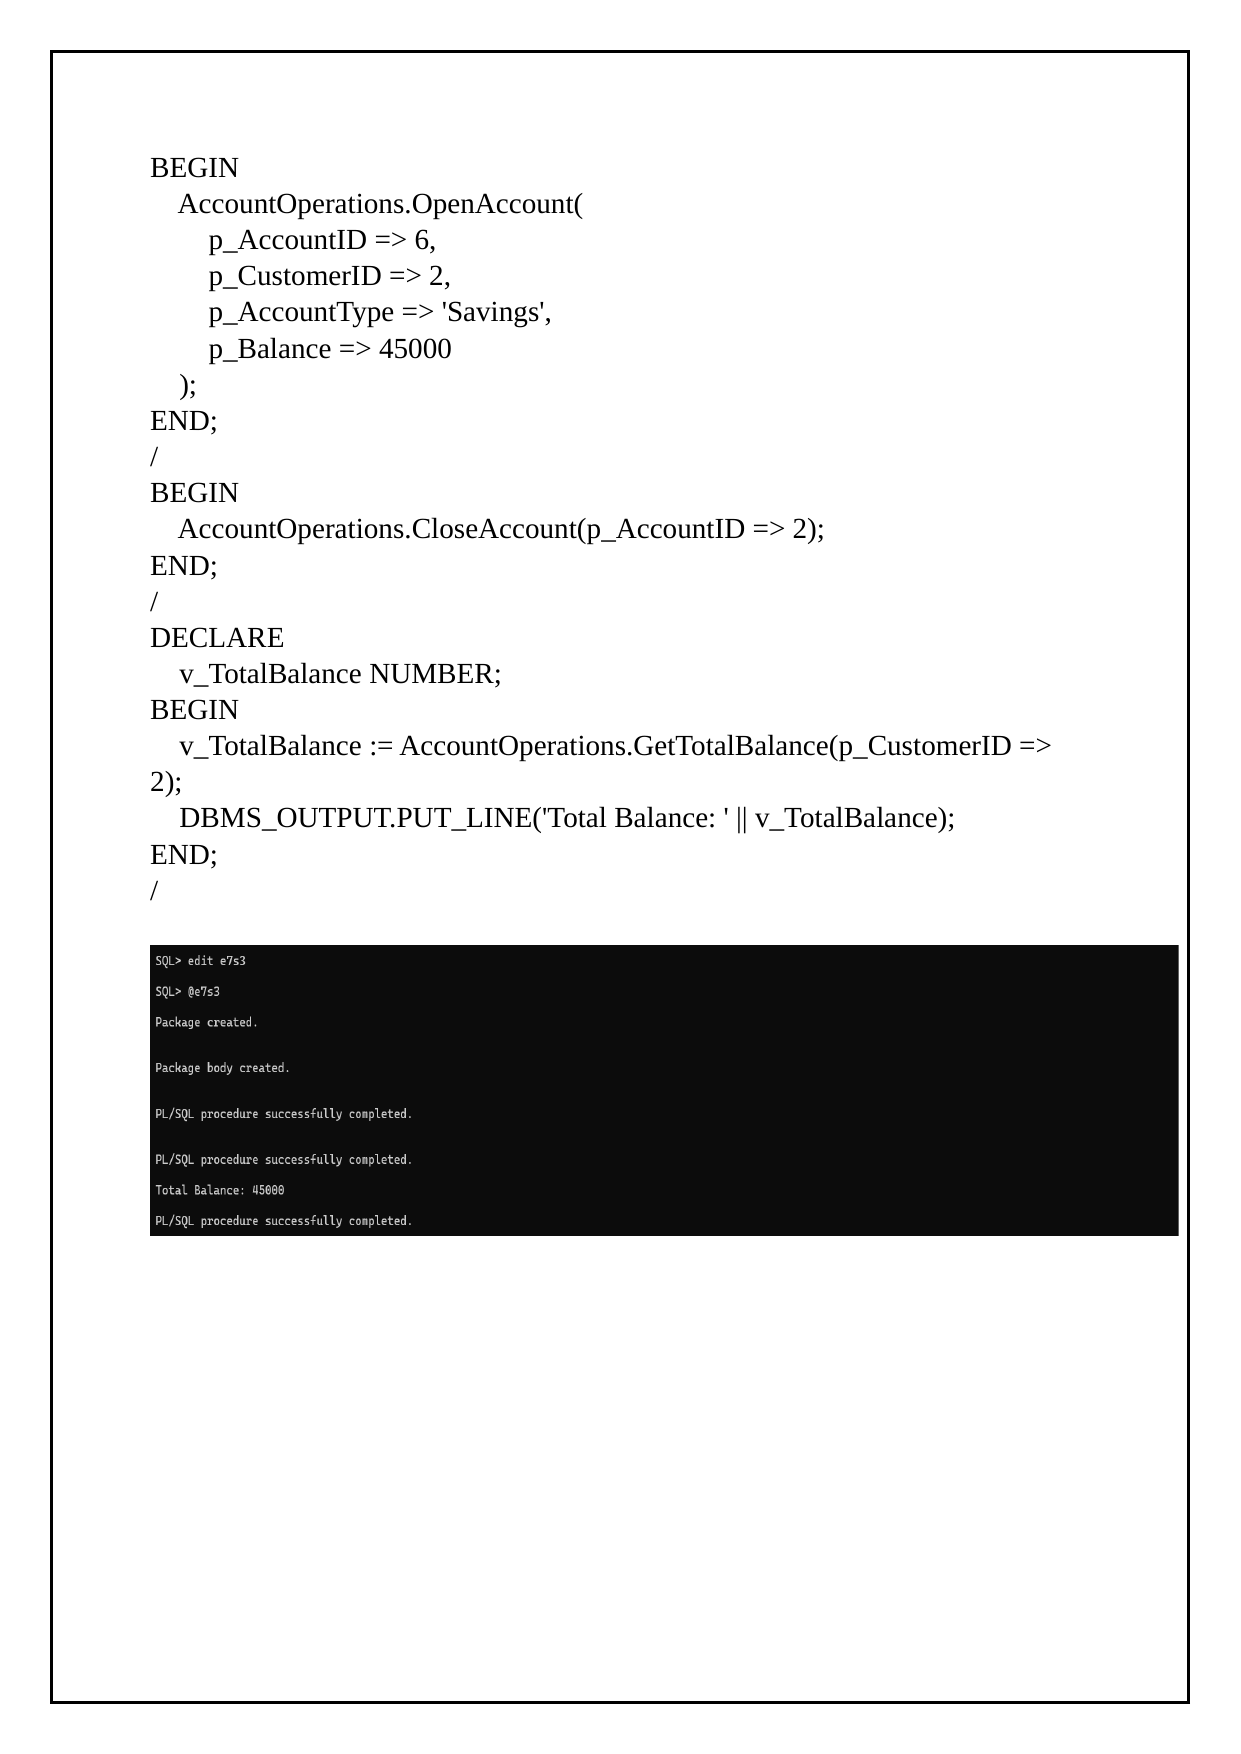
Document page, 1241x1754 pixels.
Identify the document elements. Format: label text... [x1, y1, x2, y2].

text ); [150, 367, 1090, 400]
text AccountOperations.CloseAccount(p_AccountID => 2); [150, 511, 1090, 545]
text END; [150, 548, 1090, 581]
text p_CustomerID => 2, [150, 258, 1090, 292]
picture [150, 945, 1179, 1236]
text DECLARE [150, 620, 1090, 653]
text BEGIN [150, 150, 1090, 183]
text p_Balance => 45000 [150, 331, 1090, 364]
text END; [150, 837, 1090, 870]
text DBMS_OUTPUT.PUT_LINE('Total Balance: ' || v_TotalBalance); [150, 801, 1090, 834]
text AccountOperations.OpenAccount( [150, 186, 1090, 220]
text / [150, 439, 1090, 473]
text p_AccountType => 'Savings', [150, 294, 1090, 328]
text BEGIN [150, 692, 1090, 726]
text / [150, 584, 1090, 617]
text v_TotalBalance NUMBER; [150, 656, 1090, 689]
text BEGIN [150, 475, 1090, 509]
text / [150, 873, 1090, 906]
text END; [150, 403, 1090, 437]
text v_TotalBalance := AccountOperations.GetTotalBalance(p_CustomerID => 2); [150, 728, 1090, 798]
text p_AccountID => 6, [150, 222, 1090, 256]
